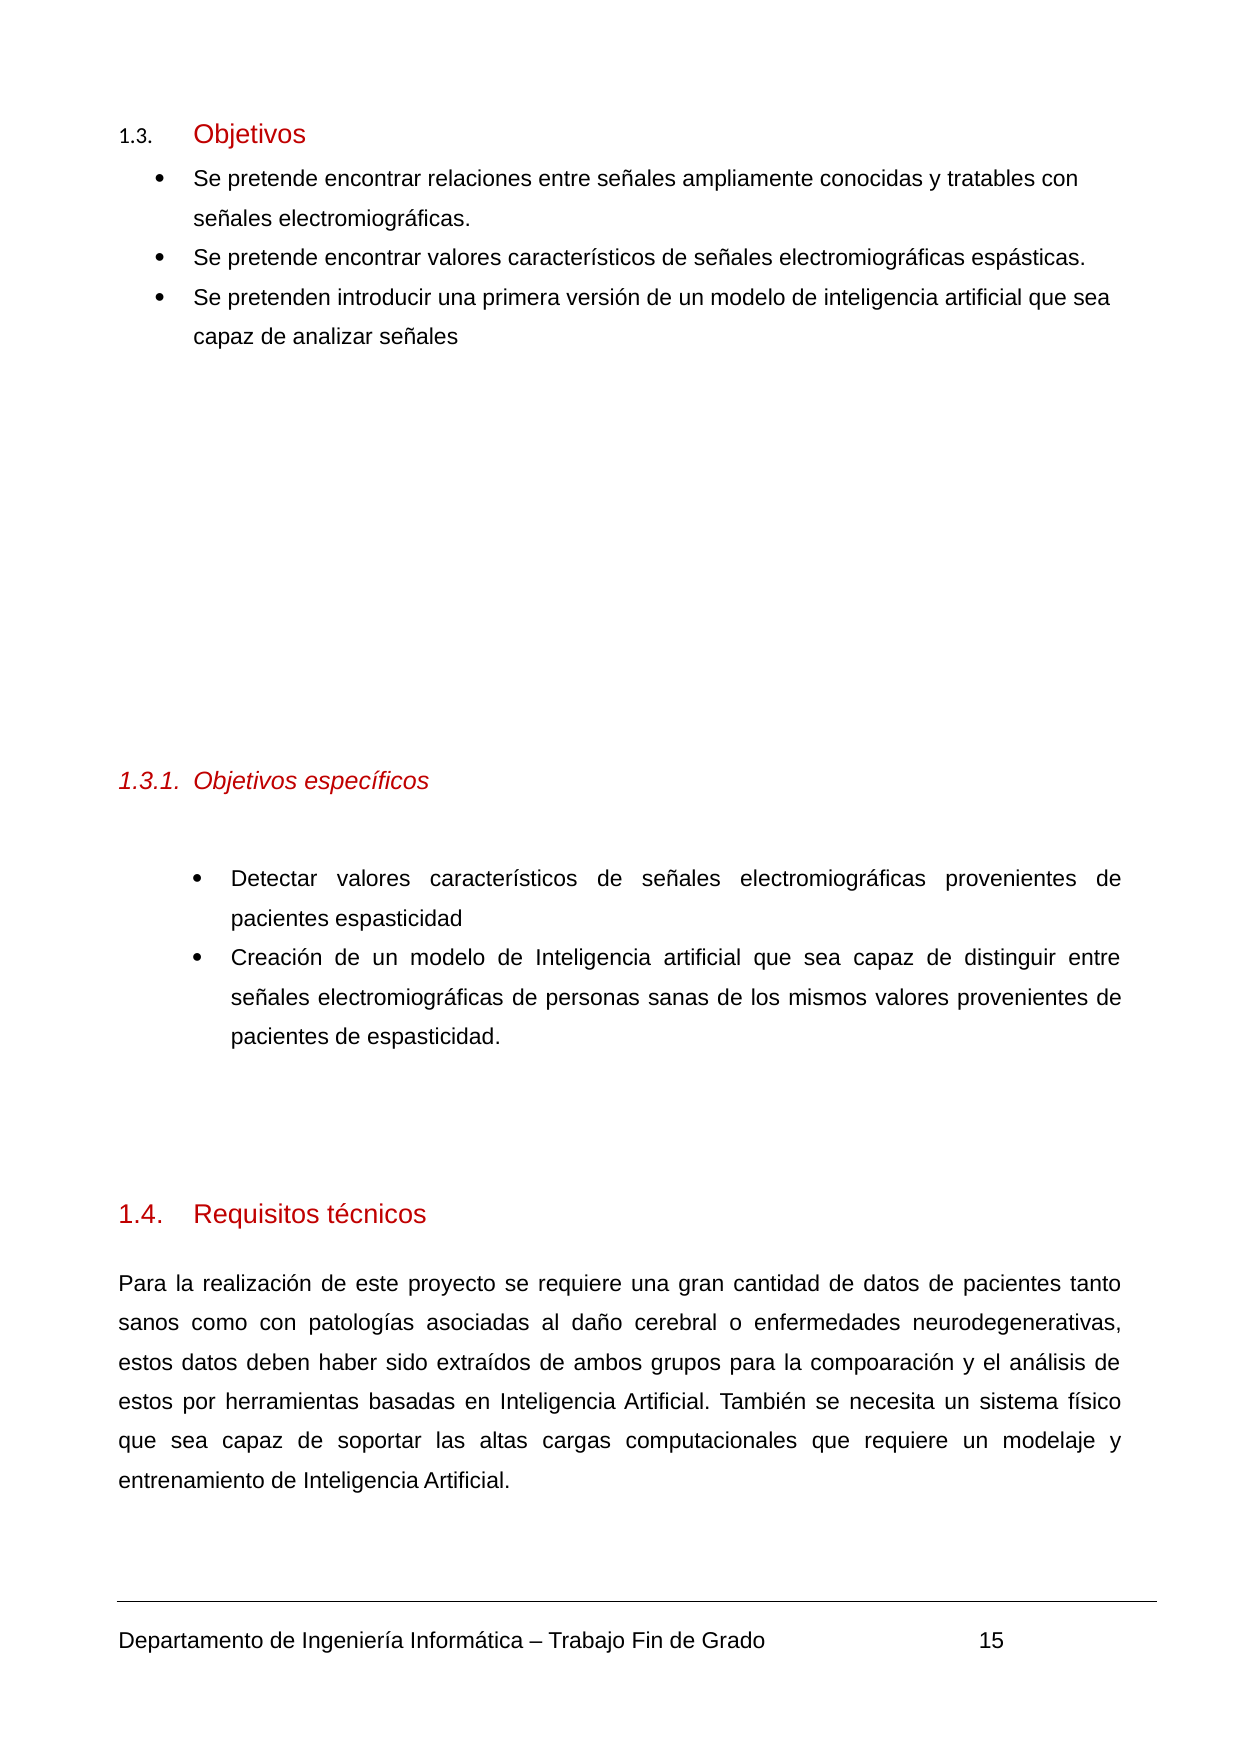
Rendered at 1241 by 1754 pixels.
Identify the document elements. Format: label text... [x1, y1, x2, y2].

list Se pretenden introducir una primera versión de un modelo de inteligencia artificial que sea capaz de analizar señales [156, 283, 1122, 349]
list Creación de un modelo de Inteligencia artificial que sea capaz de distinguir entre señales electromiográficas de personas sanas de los mismos valores provenientes de pacientes de espasticidad. [193, 944, 1122, 1049]
subtitle Requisitos técnicos [118, 1198, 1122, 1229]
subtitle Objetivos específicos [118, 766, 1122, 795]
list Detectar valores característicos de señales electromiográficas provenientes de pacientes espasticidad [193, 865, 1122, 931]
list Se pretende encontrar valores característicos de señales electromiográficas espásticas. [156, 244, 1122, 270]
text Para la realización de este proyecto se requiere una gran cantidad de datos de pacientes tanto sanos como con patologías asociadas al daño cerebral o enfermedades neurodegenerativas, estos datos deben haber sido extraídos de ambos grupos para la compoaración y el análisis de estos por herramientas basadas en Inteligencia Artificial. También se necesita un sistema físico que sea capaz de soportar las altas cargas computacionales que requiere un modelaje y entrenamiento de Inteligencia Artificial. [118, 1269, 1122, 1493]
list Se pretende encontrar relaciones entre señales ampliamente conocidas y tratables con señales electromiográficas. [156, 165, 1122, 231]
subtitle Objetivos [118, 118, 1122, 149]
